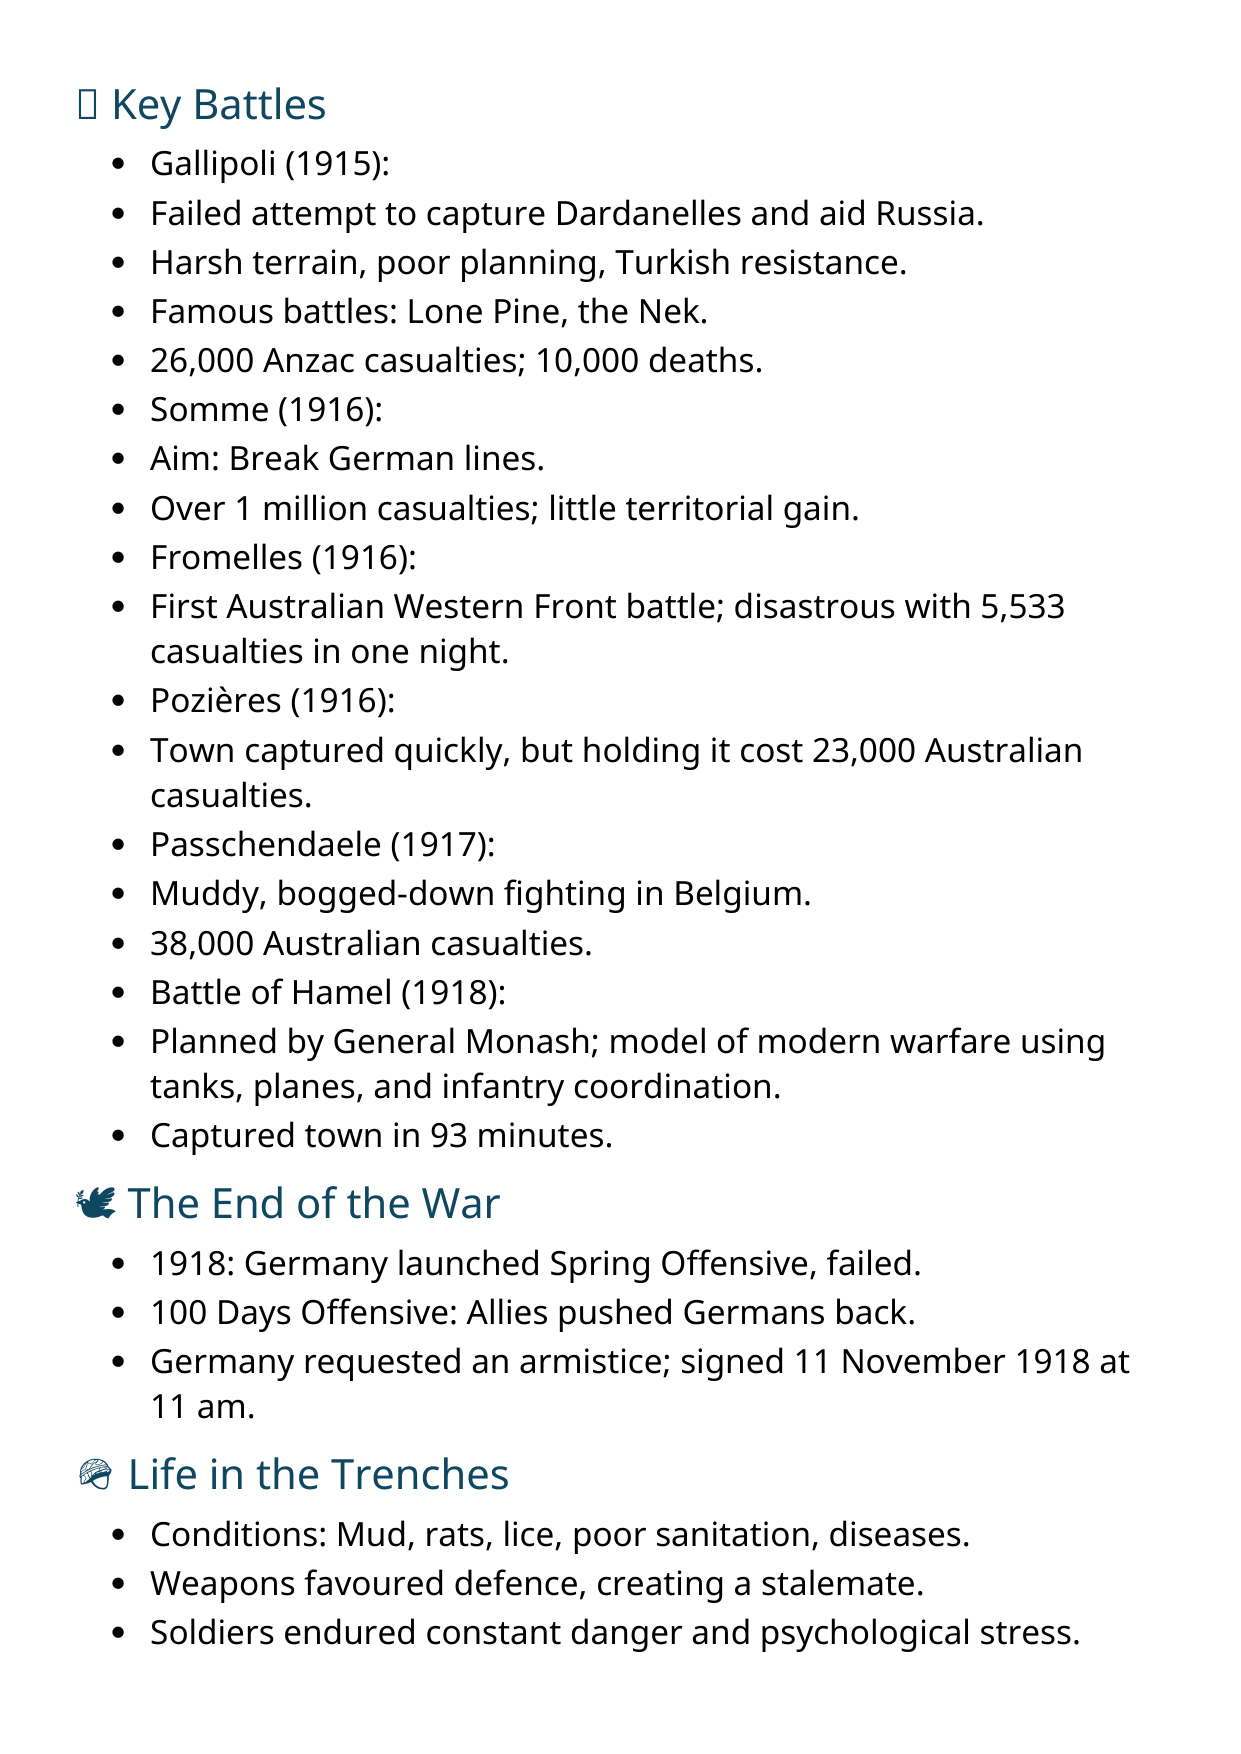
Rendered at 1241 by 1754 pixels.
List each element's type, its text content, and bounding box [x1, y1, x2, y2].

list First Australian Western Front battle; disastrous with 5,533 casualties in one night. [112, 583, 1165, 673]
subtitle 🪖 Life in the Trenches [75, 1445, 1165, 1502]
list Famous battles: Lone Pine, the Nek. [112, 288, 1165, 333]
list 26,000 Anzac casualties; 10,000 deaths. [112, 337, 1165, 382]
list Passchendaele (1917): [112, 821, 1165, 866]
list Gallipoli (1915): [112, 140, 1165, 186]
list Conditions: Mud, rats, lice, poor sanitation, diseases. [112, 1510, 1165, 1556]
list Failed attempt to capture Dardanelles and aid Russia. [112, 189, 1165, 235]
list Over 1 million casualties; little territorial gain. [112, 484, 1165, 530]
list Germany requested an armistice; signed 11 November 1918 at 11 am. [112, 1338, 1165, 1428]
list Aim: Break German lines. [112, 435, 1165, 481]
list Muddy, bogged-down fighting in Belgium. [112, 870, 1165, 916]
list Pozières (1916): [112, 677, 1165, 723]
list Planned by General Monash; model of modern warfare using tanks, planes, and infantry coordination. [112, 1018, 1165, 1108]
list 100 Days Offensive: Allies pushed Germans back. [112, 1288, 1165, 1334]
list 1918: Germany launched Spring Offensive, failed. [112, 1239, 1165, 1285]
list Town captured quickly, but holding it cost 23,000 Australian casualties. [112, 726, 1165, 817]
list 38,000 Australian casualties. [112, 919, 1165, 965]
list Weapons favoured defence, creating a stalemate. [112, 1559, 1165, 1605]
list Harsh terrain, poor planning, Turkish resistance. [112, 238, 1165, 284]
subtitle 🧠 Key Battles [75, 75, 1165, 132]
list Soldiers endured constant danger and psychological stress. [112, 1609, 1165, 1654]
subtitle 🕊️ The End of the War [75, 1174, 1165, 1231]
list Captured town in 93 minutes. [112, 1112, 1165, 1158]
list Somme (1916): [112, 386, 1165, 431]
list Battle of Hamel (1918): [112, 968, 1165, 1014]
list Fromelles (1916): [112, 533, 1165, 579]
